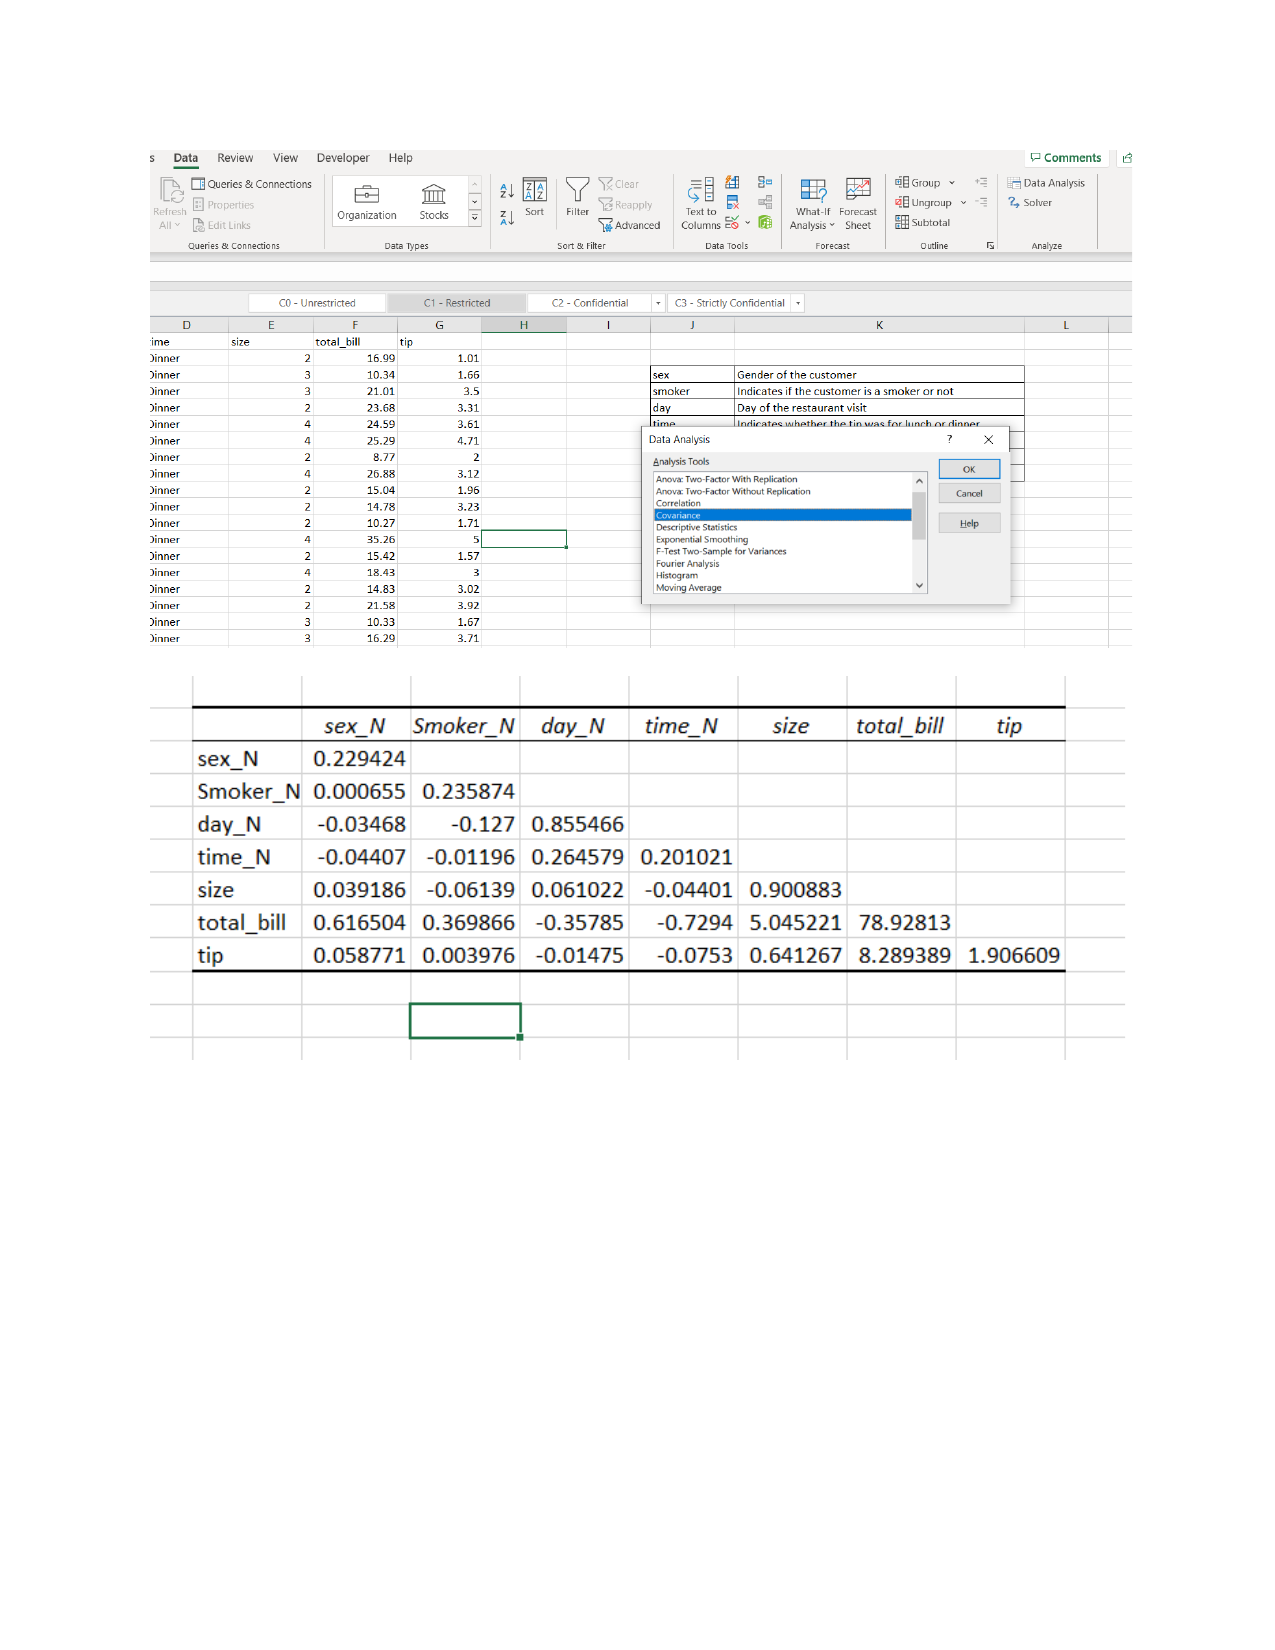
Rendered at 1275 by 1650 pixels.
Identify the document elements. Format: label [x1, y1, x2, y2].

picture [150, 676, 1125, 1060]
picture [150, 150, 1133, 648]
